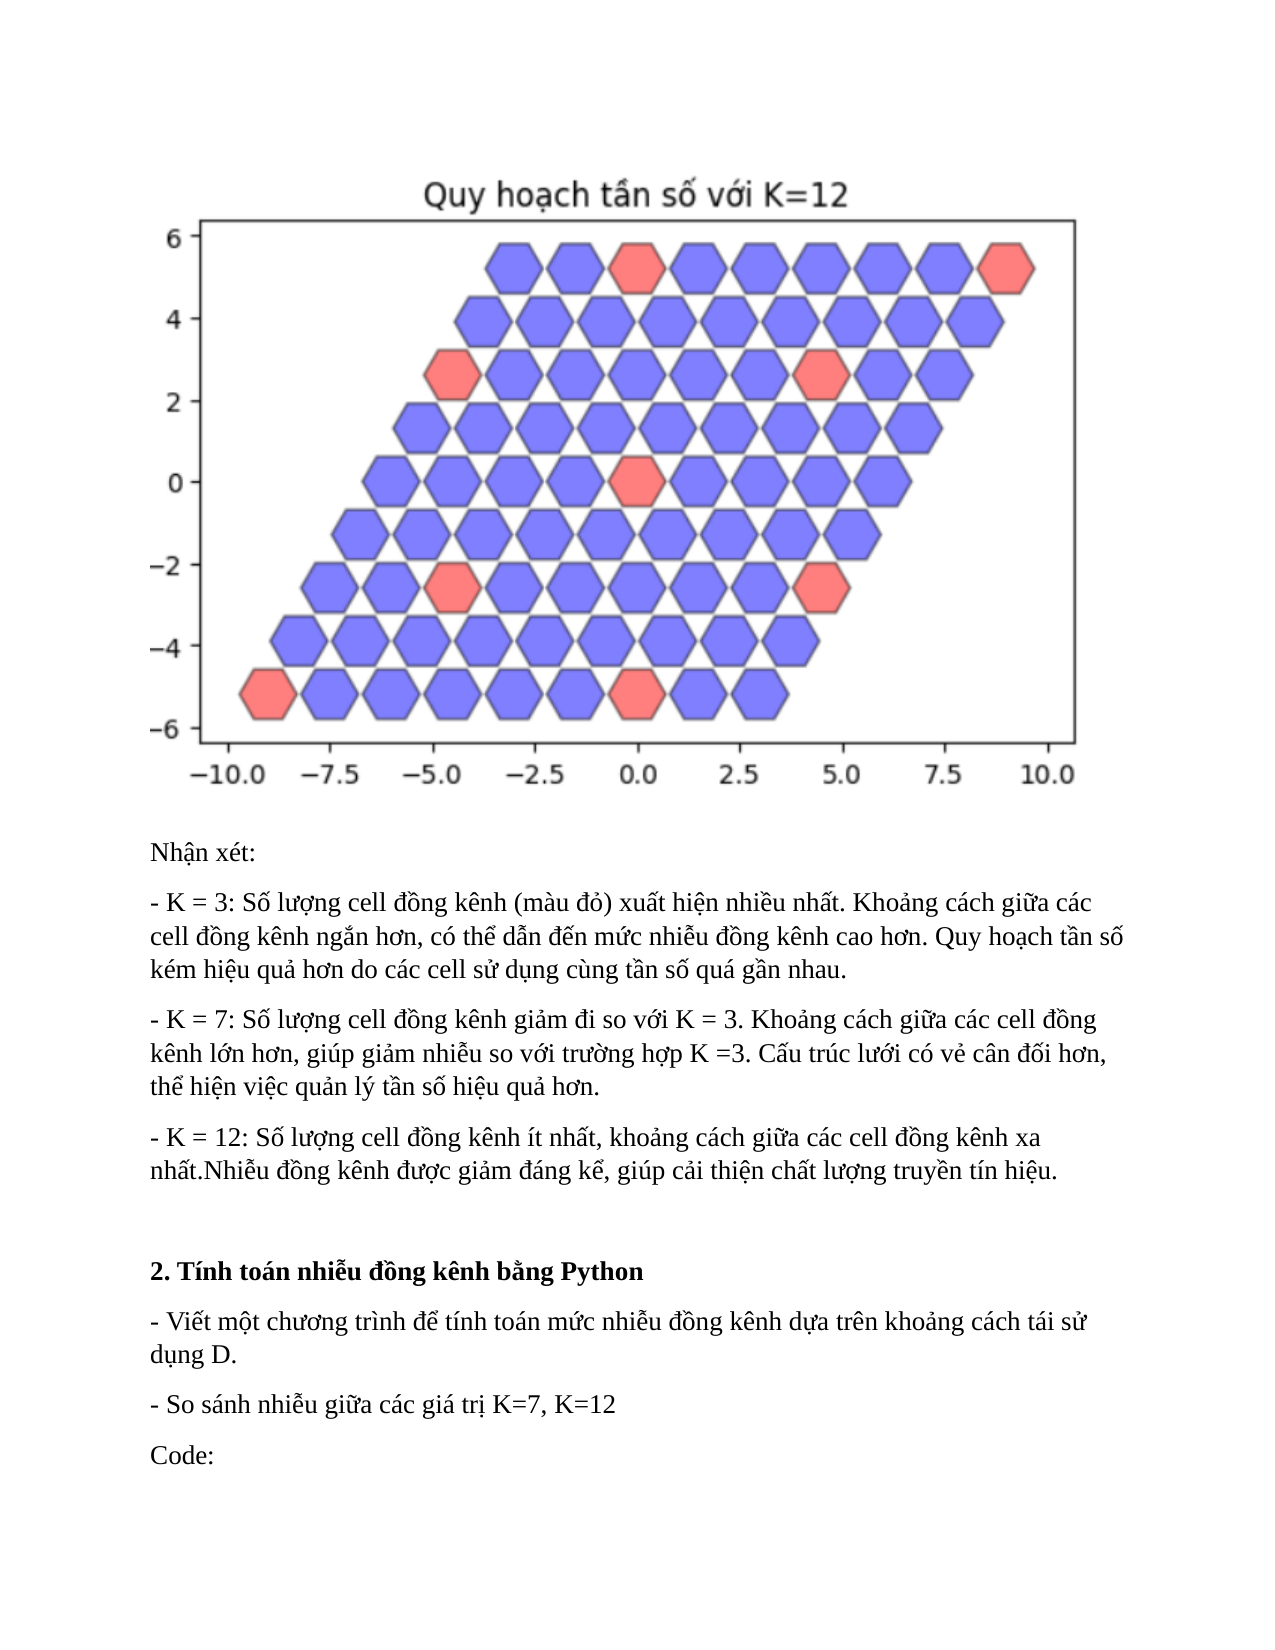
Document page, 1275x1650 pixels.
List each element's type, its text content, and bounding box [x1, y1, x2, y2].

text - K = 12: Số lượng cell đồng kênh ít nhất, khoảng cách giữa các cell đồng kênh xa nhất.Nhiễu đồng kênh được giảm đáng kể, giúp cải thiện chất lượng truyền tín hiệu. [150, 1121, 1125, 1185]
text 2. Tính toán nhiễu đồng kênh bằng Python [150, 1254, 1125, 1286]
picture [150, 150, 1125, 817]
text Code: [150, 1439, 1125, 1470]
text Nhận xét: [150, 836, 1125, 867]
text - K = 7: Số lượng cell đồng kênh giảm đi so với K = 3. Khoảng cách giữa các cell đồng kênh lớn hơn, giúp giảm nhiễu so với trường hợp K =3. Cấu trúc lưới có vẻ cân đối hơn, thể hiện việc quản lý tần số hiệu quả hơn. [150, 1003, 1125, 1102]
text - Viết một chương trình để tính toán mức nhiễu đồng kênh dựa trên khoảng cách tái sử dụng D. [150, 1305, 1125, 1369]
text - So sánh nhiễu giữa các giá trị K=7, K=12 [150, 1388, 1125, 1420]
text - K = 3: Số lượng cell đồng kênh (màu đỏ) xuất hiện nhiều nhất. Khoảng cách giữa các cell đồng kênh ngắn hơn, có thể dẫn đến mức nhiễu đồng kênh cao hơn. Quy hoạch tần số kém hiệu quả hơn do các cell sử dụng cùng tần số quá gần nhau. [150, 886, 1125, 984]
